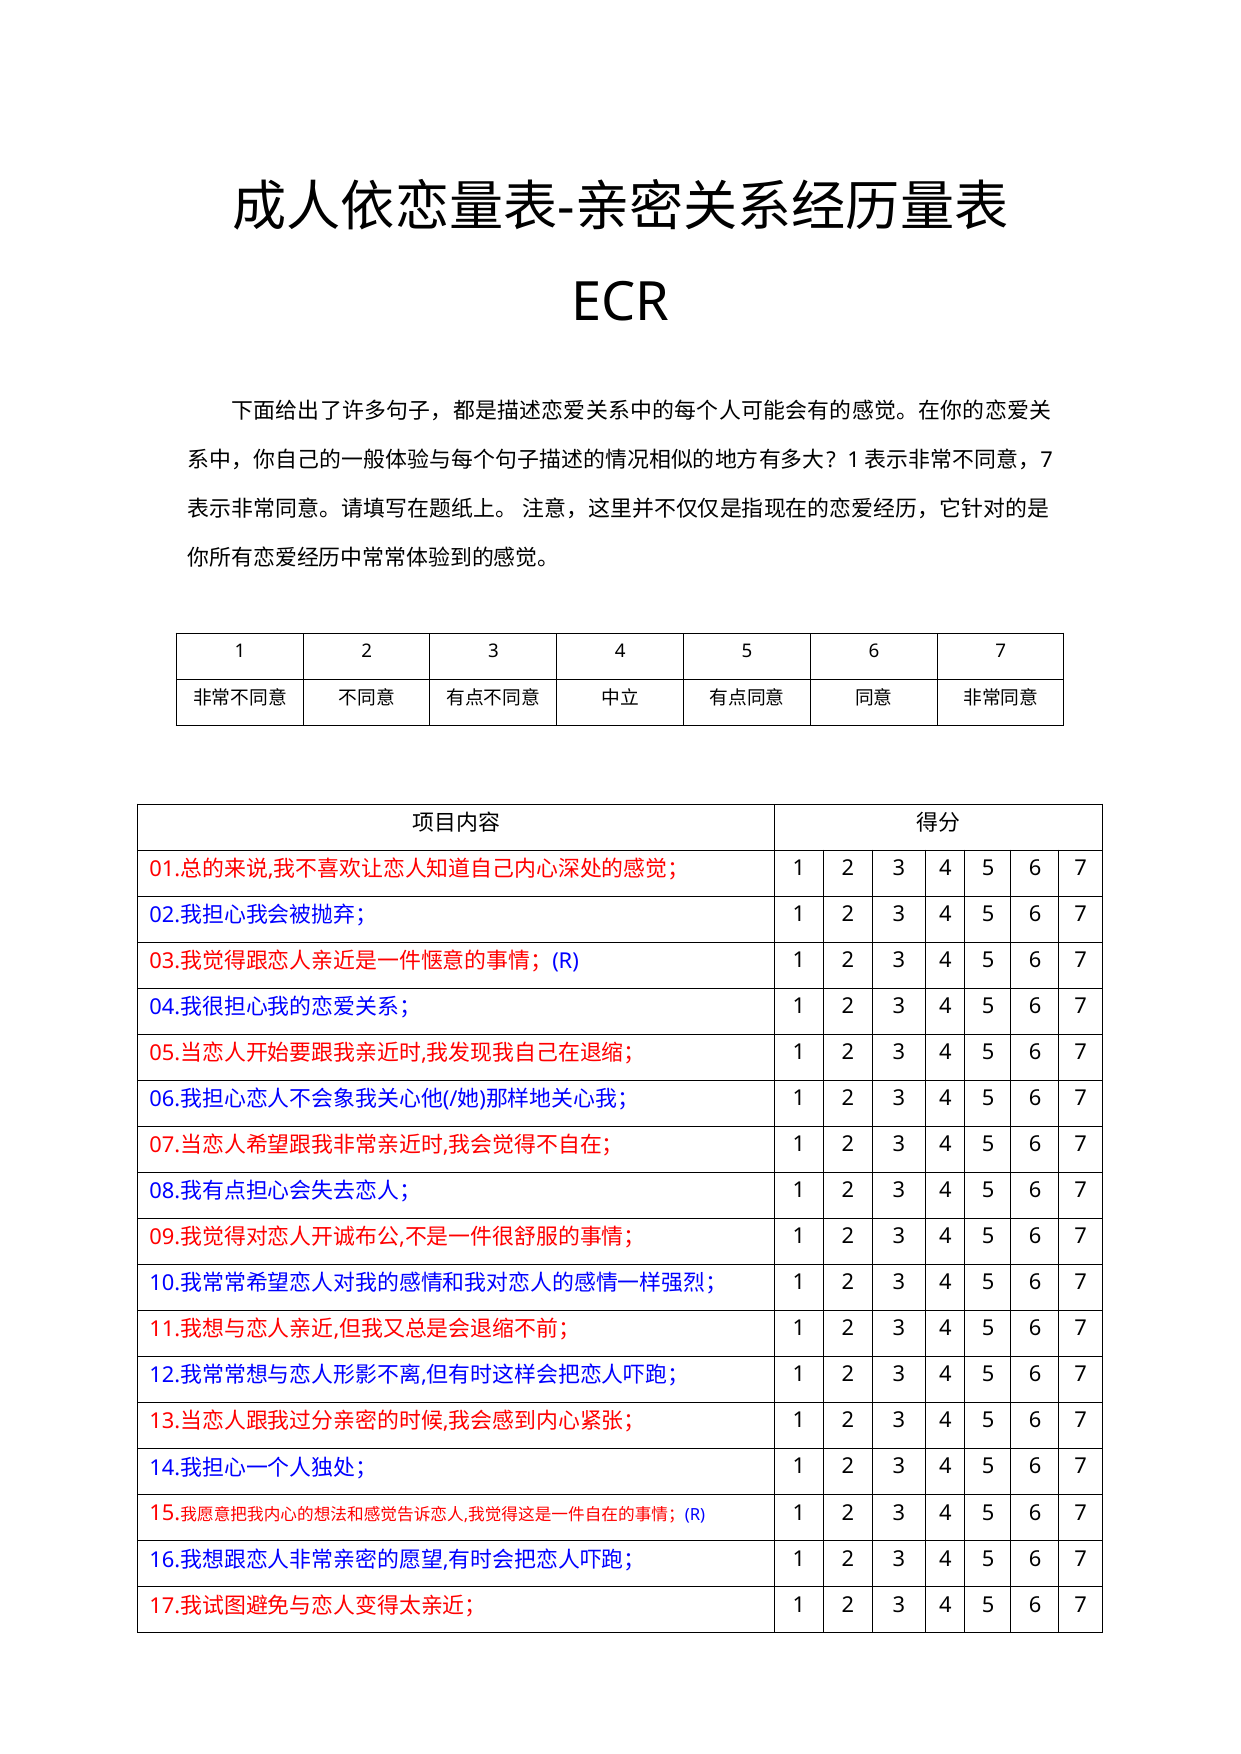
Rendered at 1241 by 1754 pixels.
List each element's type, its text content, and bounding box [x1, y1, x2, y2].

table_cell 5 [965, 1035, 1010, 1080]
table_cell 16.我想跟恋人非常亲密的愿望,有时会把恋人吓跑； [138, 1541, 774, 1586]
table_cell 7 [1059, 1403, 1102, 1448]
table_cell 2 [824, 1587, 872, 1632]
table_cell 6 [1011, 1449, 1058, 1494]
table_cell 4 [926, 1541, 964, 1586]
table_cell 4 [926, 989, 964, 1034]
table_cell 5 [965, 989, 1010, 1034]
table_cell 5 [965, 1541, 1010, 1586]
table_cell 4 [926, 1449, 964, 1494]
table_cell 1 [775, 1495, 823, 1540]
table_cell 1 [775, 851, 823, 896]
table_header 3 [430, 634, 556, 679]
table_cell 4 [926, 1081, 964, 1126]
table_cell 06.我担心恋人不会象我关心他(/她)那样地关心我； [138, 1081, 774, 1126]
table_cell 7 [1059, 1219, 1102, 1264]
table_cell 1 [775, 989, 823, 1034]
table_cell 5 [965, 897, 1010, 942]
table_cell 6 [1011, 1219, 1058, 1264]
table_cell 3 [873, 1449, 925, 1494]
table_cell 5 [965, 851, 1010, 896]
table_cell 7 [1059, 897, 1102, 942]
table_cell 14.我担心一个人独处； [138, 1449, 774, 1494]
table_cell 07.当恋人希望跟我非常亲近时,我会觉得不自在； [138, 1127, 774, 1172]
table_cell 6 [1011, 943, 1058, 988]
table_cell 2 [824, 1081, 872, 1126]
table_cell 2 [824, 1035, 872, 1080]
table_cell 3 [873, 1127, 925, 1172]
table_cell 5 [965, 1265, 1010, 1310]
table_cell 6 [1011, 1173, 1058, 1218]
table_cell 4 [926, 1173, 964, 1218]
table_cell 10.我常常希望恋人对我的感情和我对恋人的感情一样强烈； [138, 1265, 774, 1310]
table_cell 7 [1059, 1357, 1102, 1402]
table_cell 6 [1011, 897, 1058, 942]
table_cell 5 [965, 1449, 1010, 1494]
table_cell 2 [824, 1541, 872, 1586]
table_cell 7 [1059, 1541, 1102, 1586]
table_cell 6 [1011, 1357, 1058, 1402]
table_cell 4 [926, 1265, 964, 1310]
table_cell 15.我愿意把我内心的想法和感觉告诉恋人,我觉得这是一件自在的事情；(R) [138, 1495, 774, 1540]
table_cell 1 [775, 897, 823, 942]
table_cell 3 [873, 1173, 925, 1218]
table_cell 4 [926, 1127, 964, 1172]
table_header 2 [304, 634, 429, 679]
table_cell 5 [965, 1403, 1010, 1448]
table_cell 2 [824, 989, 872, 1034]
table_cell 6 [1011, 1403, 1058, 1448]
table_cell 05.当恋人开始要跟我亲近时,我发现我自己在退缩； [138, 1035, 774, 1080]
table_cell 7 [1059, 1311, 1102, 1356]
table_cell 6 [1011, 851, 1058, 896]
table_cell 2 [824, 1495, 872, 1540]
table_cell 17.我试图避免与恋人变得太亲近； [138, 1587, 774, 1632]
table_header 1 [177, 634, 303, 679]
table_cell 7 [1059, 1265, 1102, 1310]
table_cell 2 [824, 1357, 872, 1402]
table_cell 4 [926, 1403, 964, 1448]
table_cell 3 [873, 1219, 925, 1264]
text 下面给出了许多句子，都是描述恋爱关系中的每个人可能会有的感觉。在你的恋爱关系中，你自己的一般体验与每个句子描述的情况相似的地方有多大? 1表示非常不同意，7表示非常同意。请填写在题纸上。 注意，这里并不仅仅是指现在的恋爱经历，它针对的是你所有恋爱经历中常常体验到的感觉。 [187, 393, 1053, 572]
table_cell 2 [824, 943, 872, 988]
table_cell 6 [1011, 1495, 1058, 1540]
table_cell 4 [926, 851, 964, 896]
table_cell 非常同意 [938, 680, 1063, 725]
table_cell 6 [1011, 1081, 1058, 1126]
table_cell 5 [965, 943, 1010, 988]
table_cell 3 [873, 943, 925, 988]
table_cell 5 [965, 1219, 1010, 1264]
table_cell 7 [1059, 1449, 1102, 1494]
table_cell 1 [775, 1403, 823, 1448]
table_cell 1 [775, 1357, 823, 1402]
table_cell 7 [1059, 1587, 1102, 1632]
table_cell 1 [775, 1311, 823, 1356]
table_header 5 [684, 634, 810, 679]
table_cell 1 [775, 1587, 823, 1632]
table_cell 11.我想与恋人亲近,但我又总是会退缩不前； [138, 1311, 774, 1356]
table_cell 6 [1011, 1311, 1058, 1356]
table_cell 1 [775, 1127, 823, 1172]
table_cell 5 [965, 1495, 1010, 1540]
table_cell 6 [1011, 1265, 1058, 1310]
table_cell 13.当恋人跟我过分亲密的时候,我会感到内心紧张； [138, 1403, 774, 1448]
table_cell 1 [775, 1449, 823, 1494]
table_cell 3 [873, 1403, 925, 1448]
table_header 项目内容 [138, 805, 774, 849]
table_cell 3 [873, 1311, 925, 1356]
table_cell 2 [824, 1449, 872, 1494]
table_cell 4 [926, 1035, 964, 1080]
table_header 得分 [775, 805, 1102, 849]
table_cell 1 [775, 1035, 823, 1080]
table_cell 3 [873, 1587, 925, 1632]
table_cell 1 [775, 1265, 823, 1310]
table_cell 02.我担心我会被抛弃； [138, 897, 774, 942]
table_cell 09.我觉得对恋人开诚布公,不是一件很舒服的事情； [138, 1219, 774, 1264]
table_cell 2 [824, 851, 872, 896]
table_cell 3 [873, 1081, 925, 1126]
table_cell 4 [926, 1357, 964, 1402]
table_cell 3 [873, 1035, 925, 1080]
table_cell 有点不同意 [430, 680, 556, 725]
table_cell 4 [926, 1219, 964, 1264]
table_cell 2 [824, 1173, 872, 1218]
table_cell 03.我觉得跟恋人亲近是一件惬意的事情；(R) [138, 943, 774, 988]
table_cell 01.总的来说,我不喜欢让恋人知道自己内心深处的感觉； [138, 851, 774, 896]
table_header 4 [557, 634, 683, 679]
table_cell 5 [965, 1127, 1010, 1172]
table_cell 7 [1059, 1173, 1102, 1218]
table_cell 2 [824, 897, 872, 942]
table_cell 5 [965, 1081, 1010, 1126]
table_cell 3 [873, 897, 925, 942]
table_cell 2 [824, 1219, 872, 1264]
table_cell 6 [1011, 1127, 1058, 1172]
table_cell 3 [873, 1541, 925, 1586]
table_cell 不同意 [304, 680, 429, 725]
table_cell 6 [1011, 1035, 1058, 1080]
table_cell 3 [873, 1265, 925, 1310]
table_cell 1 [775, 1219, 823, 1264]
table_cell 3 [873, 1357, 925, 1402]
table_cell 4 [926, 897, 964, 942]
table_cell 2 [824, 1311, 872, 1356]
table_cell 5 [965, 1173, 1010, 1218]
table_cell 2 [824, 1265, 872, 1310]
table_cell 6 [1011, 1541, 1058, 1586]
table_cell 4 [926, 943, 964, 988]
table_cell 5 [965, 1311, 1010, 1356]
text 成人依恋量表-亲密关系经历量表ECR [187, 153, 1053, 348]
table_cell 非常不同意 [177, 680, 303, 725]
table_cell 5 [965, 1357, 1010, 1402]
table_cell 5 [965, 1587, 1010, 1632]
table_cell 3 [873, 1495, 925, 1540]
table_cell 7 [1059, 851, 1102, 896]
table_cell 2 [824, 1127, 872, 1172]
table_cell 7 [1059, 1081, 1102, 1126]
table_cell 7 [1059, 1495, 1102, 1540]
table_cell 1 [775, 1541, 823, 1586]
table_cell 2 [824, 1403, 872, 1448]
table_cell 同意 [811, 680, 937, 725]
table_cell 1 [775, 1173, 823, 1218]
table_cell 6 [1011, 989, 1058, 1034]
table_cell 3 [873, 989, 925, 1034]
table_cell 中立 [557, 680, 683, 725]
table_cell 4 [926, 1495, 964, 1540]
table_cell 1 [775, 943, 823, 988]
table_cell 1 [775, 1081, 823, 1126]
table_cell 4 [926, 1587, 964, 1632]
table_cell 7 [1059, 1035, 1102, 1080]
table_cell 3 [873, 851, 925, 896]
table_header 6 [811, 634, 937, 679]
table_header 7 [938, 634, 1063, 679]
table_cell 有点同意 [684, 680, 810, 725]
table_cell 6 [1011, 1587, 1058, 1632]
table_cell 12.我常常想与恋人形影不离,但有时这样会把恋人吓跑； [138, 1357, 774, 1402]
table_cell 7 [1059, 1127, 1102, 1172]
table_cell 7 [1059, 989, 1102, 1034]
table_cell 04.我很担心我的恋爱关系； [138, 989, 774, 1034]
table_cell 7 [1059, 943, 1102, 988]
table_cell 4 [926, 1311, 964, 1356]
table_cell 08.我有点担心会失去恋人； [138, 1173, 774, 1218]
